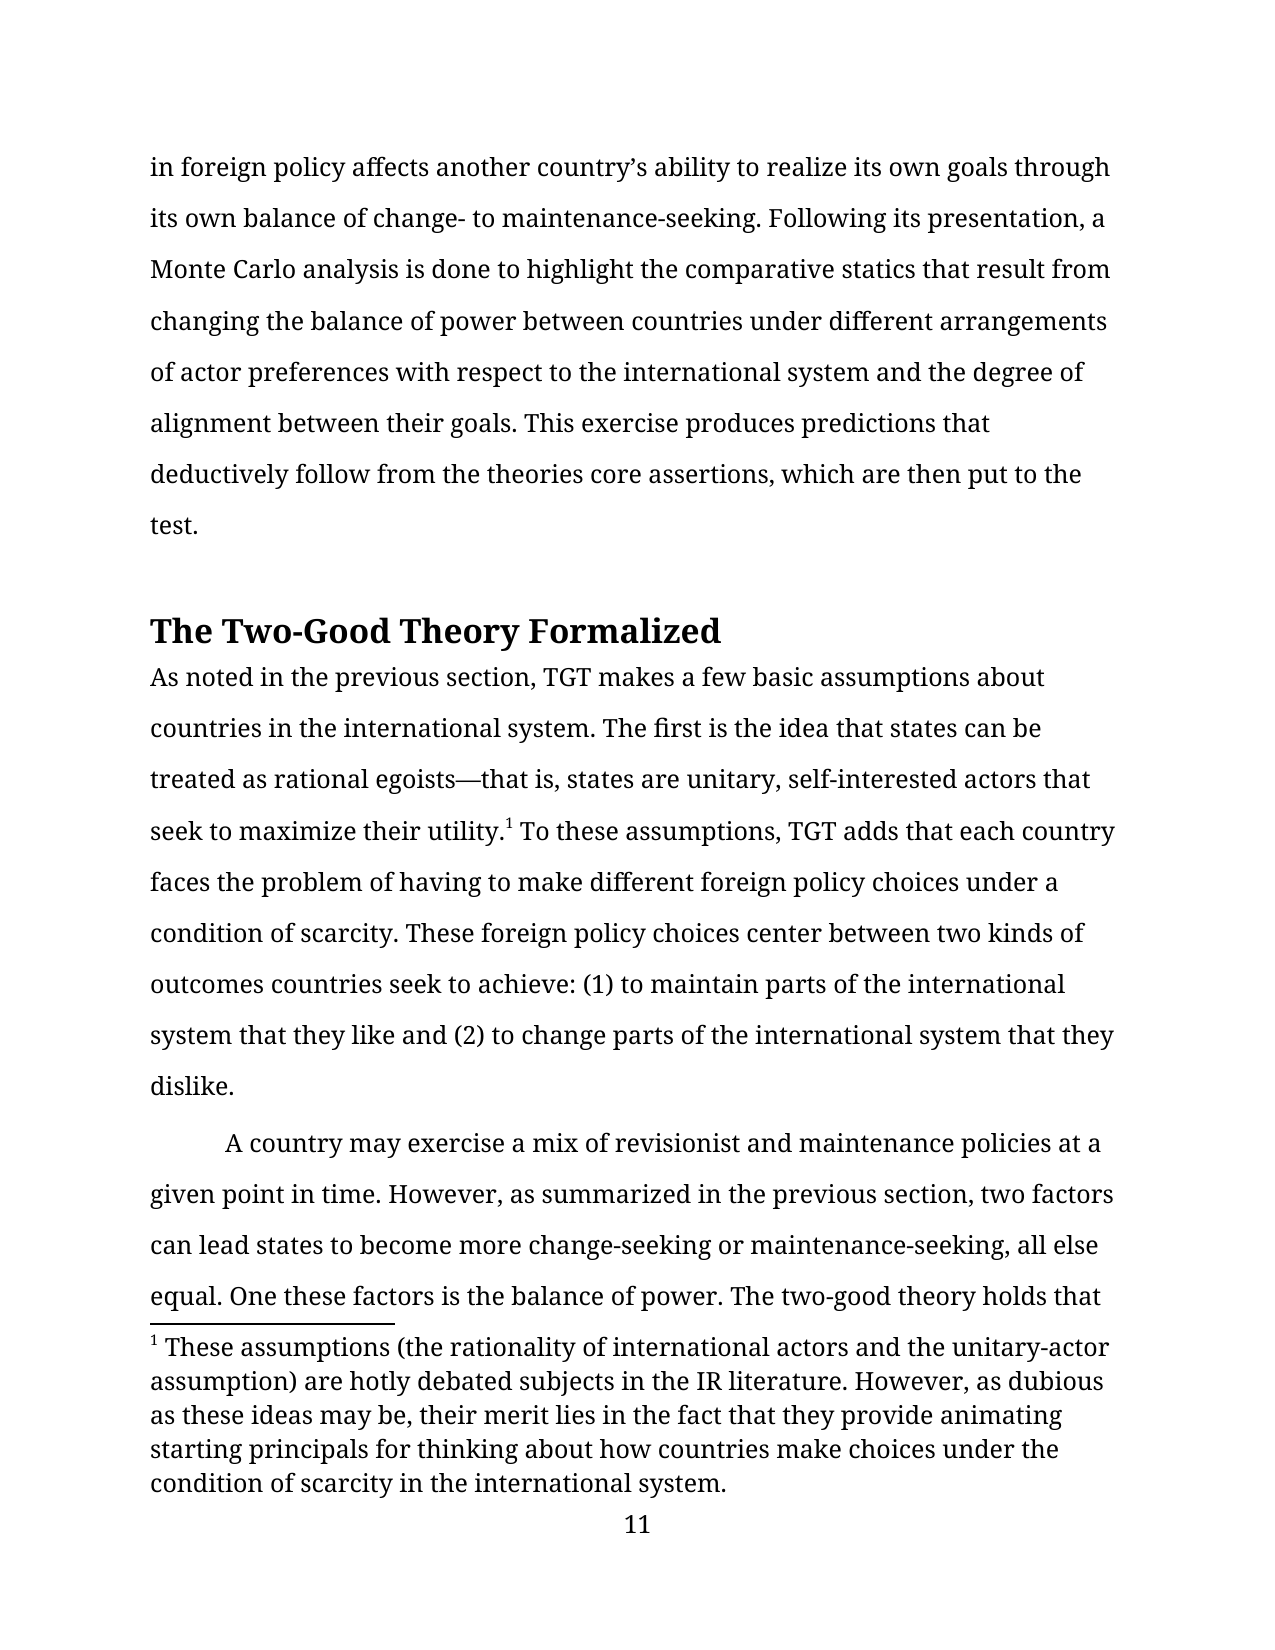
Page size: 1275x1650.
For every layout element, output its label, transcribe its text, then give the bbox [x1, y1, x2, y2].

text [150, 1126, 1125, 1313]
subtitle The Two-Good Theory Formalized [150, 608, 1125, 654]
text As noted in the previous section, TGT makes a few basic assumptions about countries in the international system. The first is the idea that states can be treated as rational egoists—that is, states are unitary, self-interested actors that seek to maximize their utility. To these assumptions, TGT adds that each country faces the problem of having to make different foreign policy choices under a condition of scarcity. These foreign policy choices center between two kinds of outcomes countries seek to achieve: (1) to maintain parts of the international system that they like and (2) to change parts of the international system that they dislike. [150, 660, 1125, 1102]
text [150, 150, 1125, 541]
